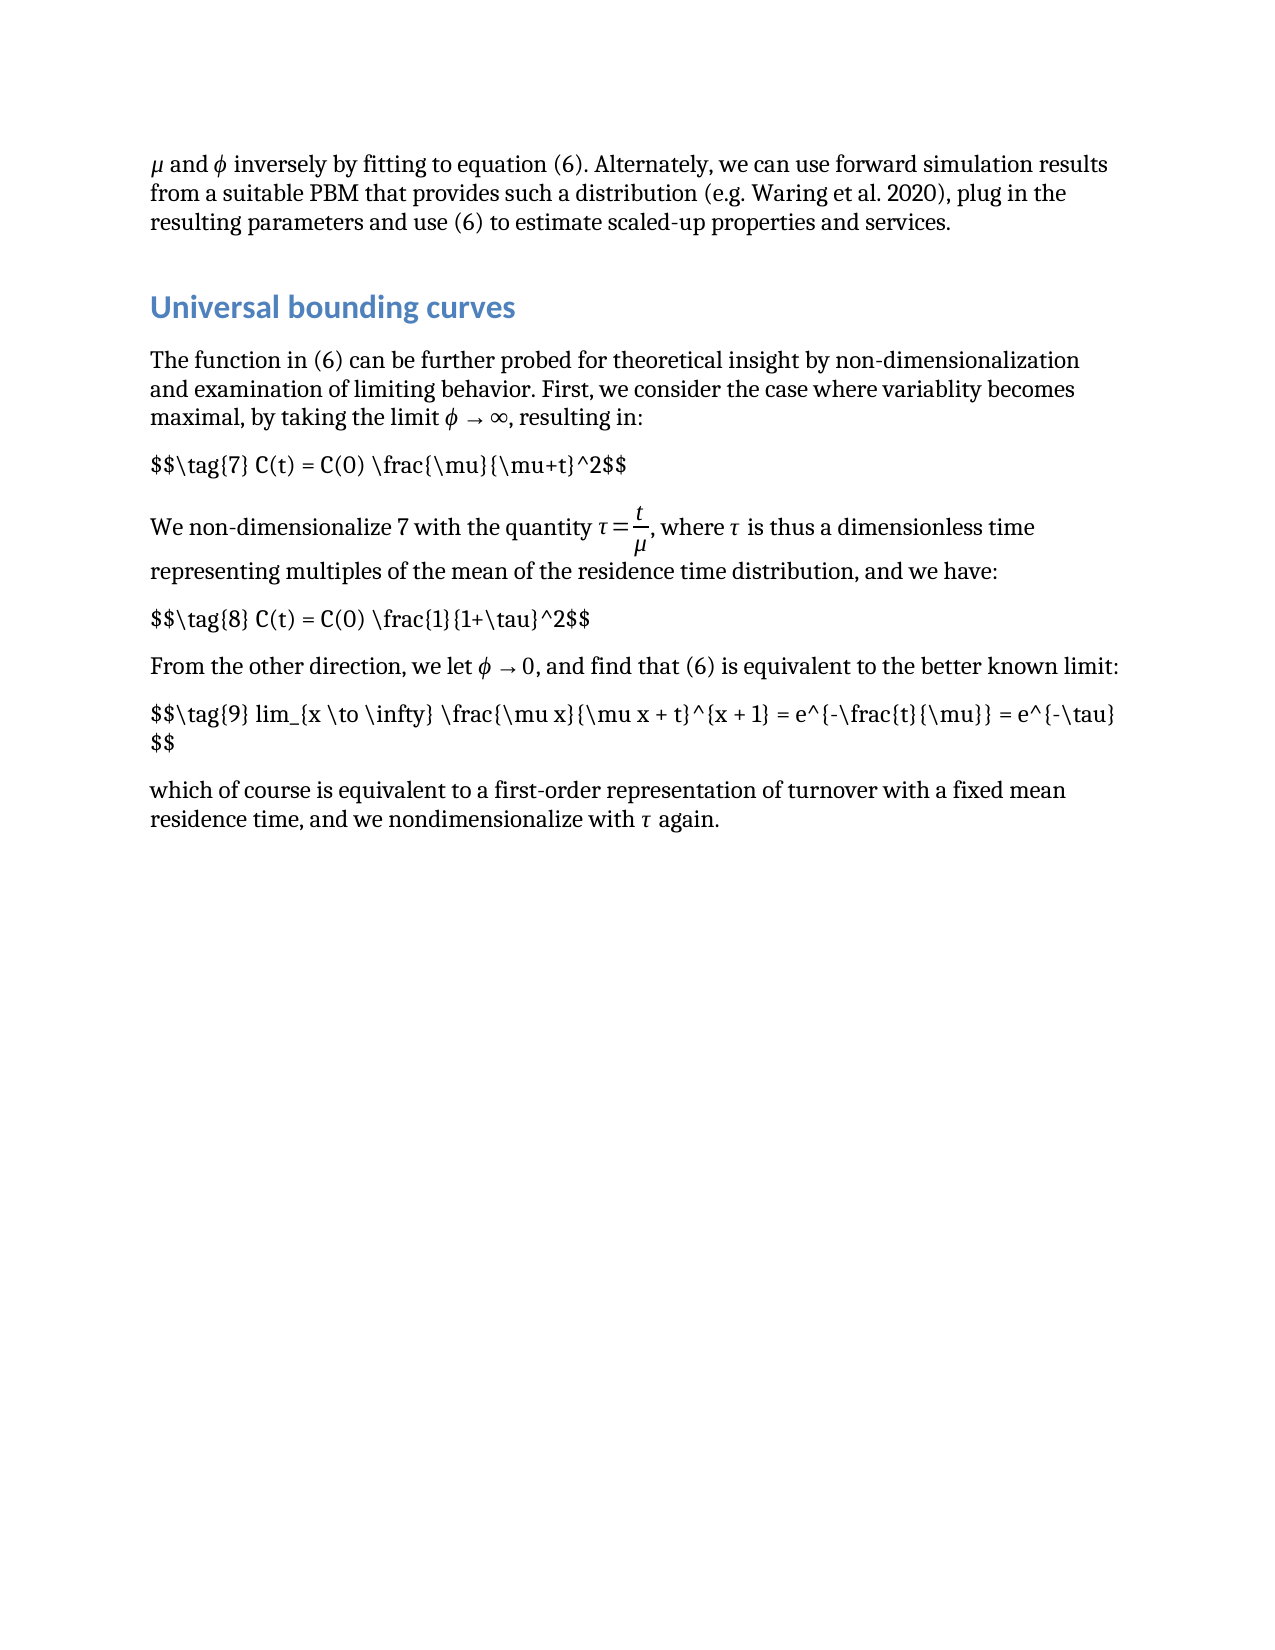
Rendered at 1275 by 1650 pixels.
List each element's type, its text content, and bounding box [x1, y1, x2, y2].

text From the other direction, we let , and find that (6) is equivalent to the better known limit: [150, 652, 1125, 681]
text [150, 150, 1125, 236]
text We non-dimensionalize 7 with the quantity , where is thus a dimensionless time representing multiples of the mean of the residence time distribution, and we have: [150, 498, 1125, 586]
text The function in (6) can be further probed for theoretical insight by non-dimensionalization and examination of limiting behavior. First, we consider the case where variablity becomes maximal, by taking the limit , resulting in: [150, 346, 1125, 432]
text $$\tag{8} C(t) = C(0) \frac{1}{1+\tau}^2$$ [150, 605, 1125, 633]
text $$\tag{7} C(t) = C(0) \frac{\mu}{\mu+t}^2$$ [150, 451, 1125, 479]
text $$\tag{9} lim_{x \to \infty} \frac{\mu x}{\mu x + t}^{x + 1} = e^{-\frac{t}{\mu}} = e^{-\tau}$$ [150, 700, 1125, 757]
subtitle Universal bounding curves [150, 286, 1125, 327]
text which of course is equivalent to a first-order representation of turnover with a fixed mean residence time, and we nondimensionalize with again. [150, 776, 1125, 833]
